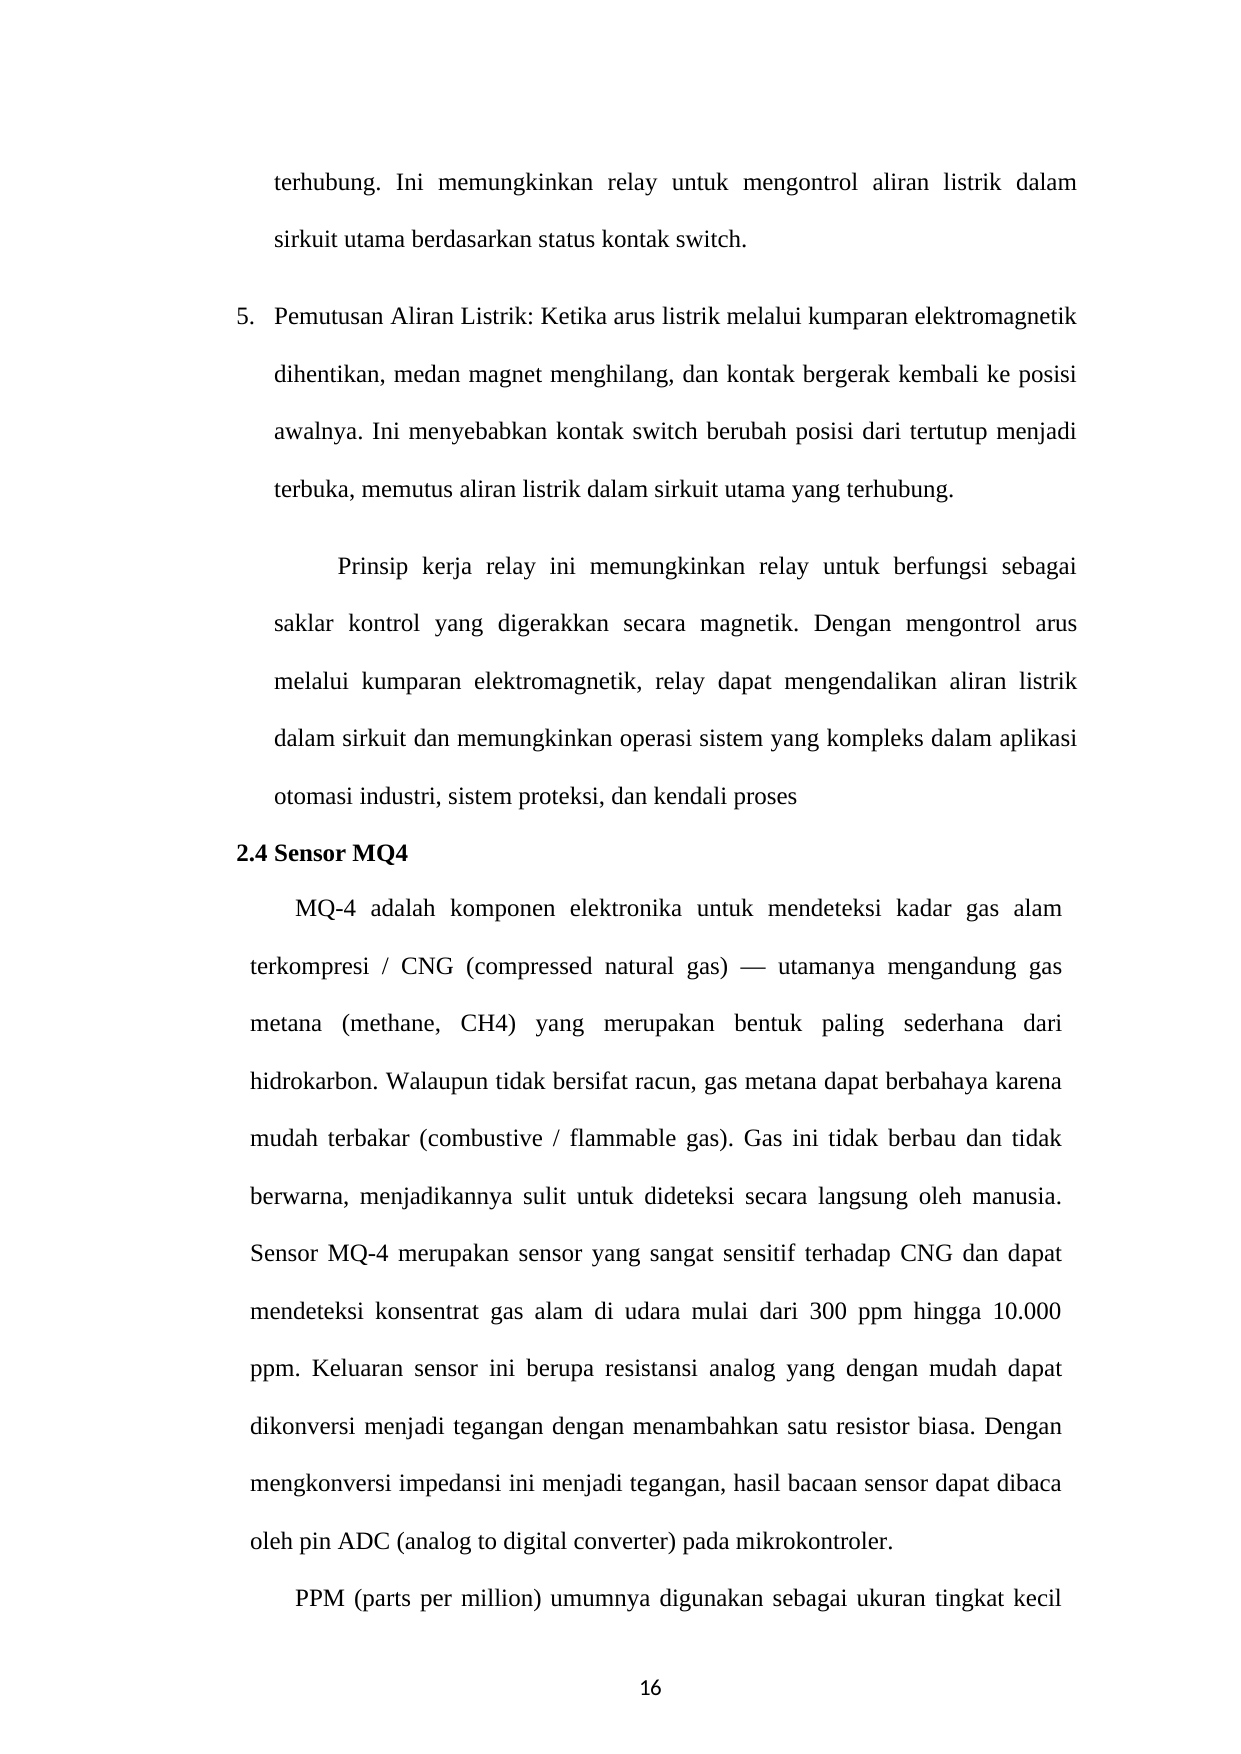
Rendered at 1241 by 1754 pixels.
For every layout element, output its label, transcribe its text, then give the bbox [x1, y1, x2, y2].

list Prinsip kerja relay ini memungkinkan relay untuk berfungsi sebagai saklar kontrol yang digerakkan secara magnetik. Dengan mengontrol arus melalui kumparan elektromagnetik, relay dapat mengendalikan aliran listrik dalam sirkuit dan memungkinkan operasi sistem yang kompleks dalam aplikasi otomasi industri, sistem proteksi, dan kendali proses [274, 551, 1078, 809]
subtitle Sensor MQ4 [236, 838, 1078, 867]
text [250, 1583, 1063, 1612]
list 5. Pemutusan Aliran Listrik: Ketika arus listrik melalui kumparan elektromagnetik dihentikan, medan magnet menghilang, dan kontak bergerak kembali ke posisi awalnya. Ini menyebabkan kontak switch berubah posisi dari tertutup menjadi terbuka, memutus aliran listrik dalam sirkuit utama yang terhubung. [236, 301, 1078, 502]
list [236, 167, 1078, 253]
text MQ-4 adalah komponen elektronika untuk mendeteksi kadar gas alam terkompresi / CNG (compressed natural gas) — utamanya mengandung gas metana (methane, CH4) yang merupakan bentuk paling sederhana dari hidrokarbon. Walaupun tidak bersifat racun, gas metana dapat berbahaya karena mudah terbakar (combustive / flammable gas). Gas ini tidak berbau dan tidak berwarna, menjadikannya sulit untuk dideteksi secara langsung oleh manusia. Sensor MQ-4 merupakan sensor yang sangat sensitif terhadap CNG dan dapat mendeteksi konsentrat gas alam di udara mulai dari 300 ppm hingga 10.000 ppm. Keluaran sensor ini berupa resistansi analog yang dengan mudah dapat dikonversi menjadi tegangan dengan menambahkan satu resistor biasa. Dengan mengkonversi impedansi ini menjadi tegangan, hasil bacaan sensor dapat dibaca oleh pin ADC (analog to digital converter) pada mikrokontroler. [250, 893, 1063, 1555]
